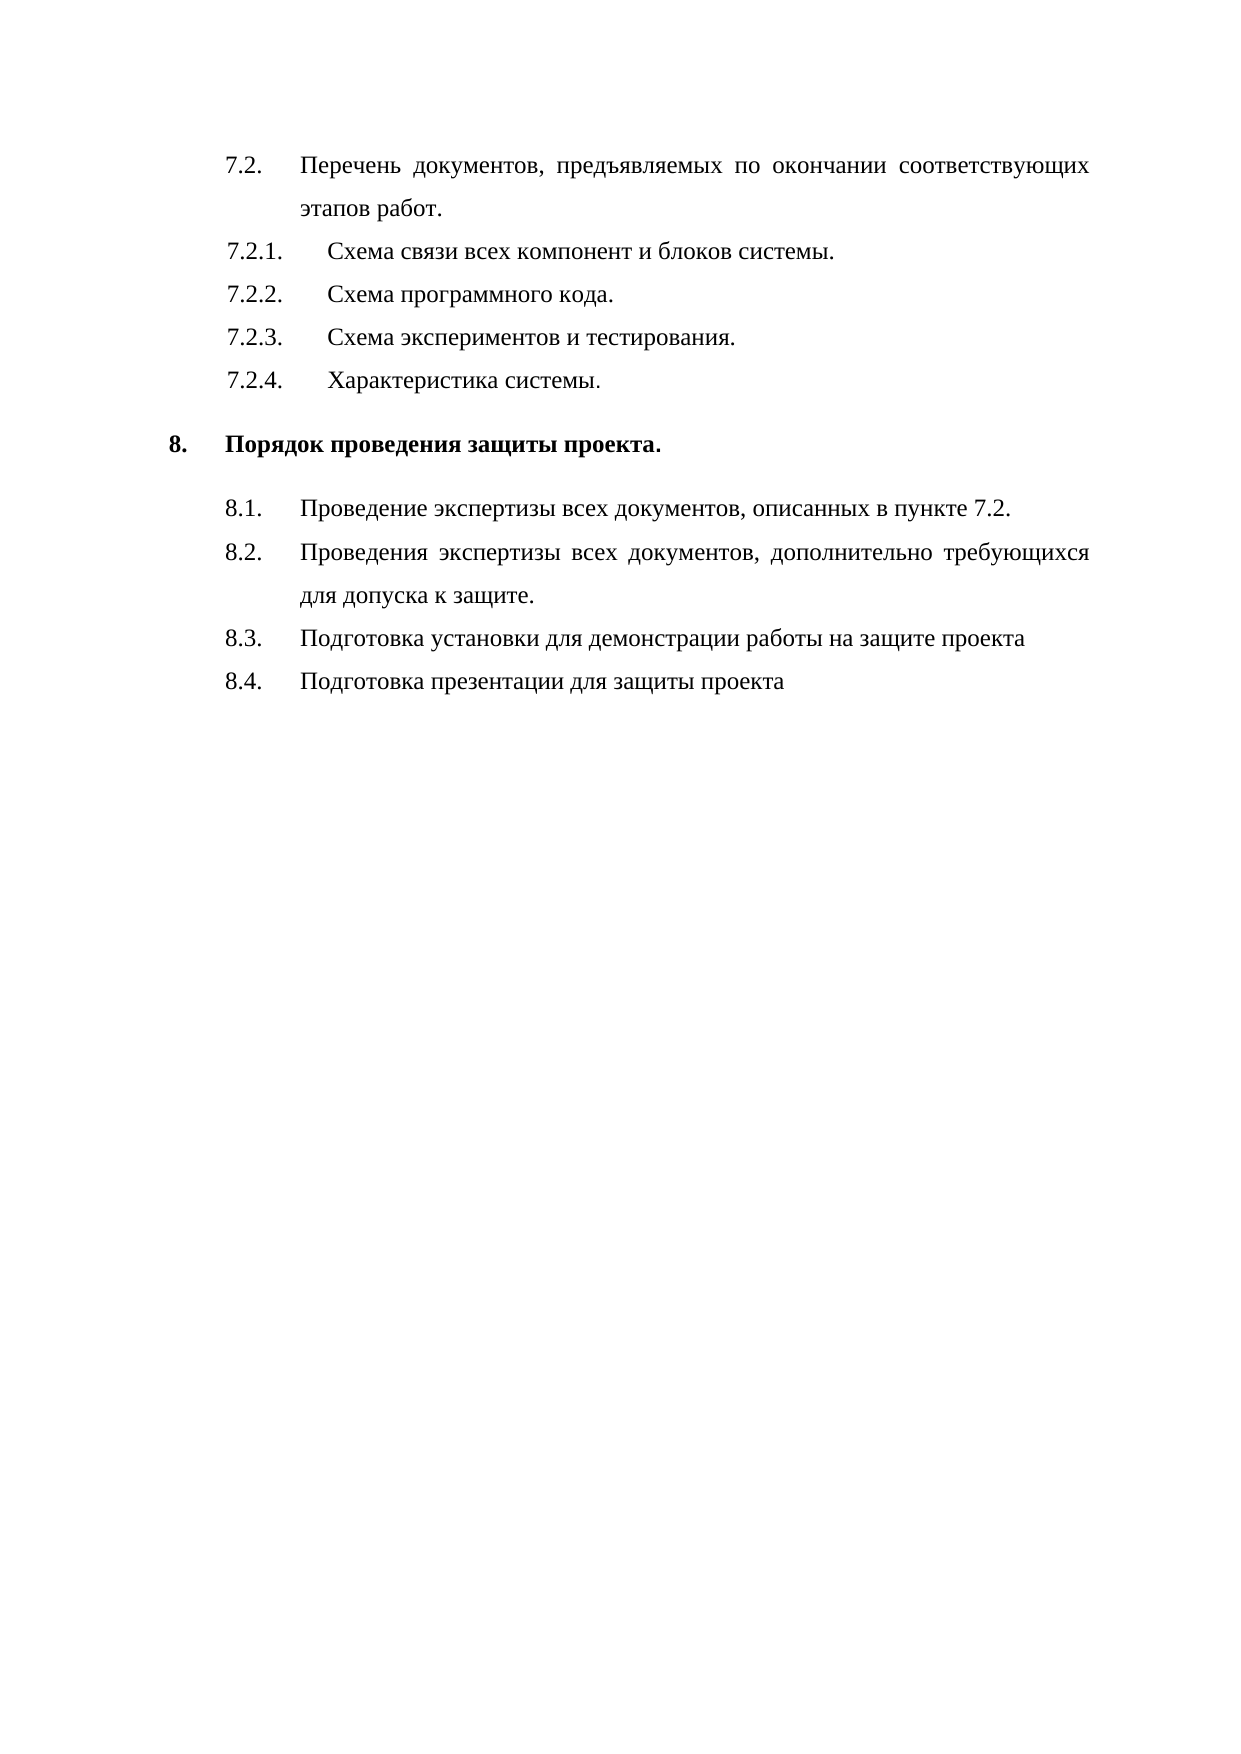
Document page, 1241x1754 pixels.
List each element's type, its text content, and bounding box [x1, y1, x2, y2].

list Подготовка установки для демонстрации работы на защите проекта [262, 623, 1090, 652]
list Схема экспериментов и тестирования. [283, 322, 1090, 351]
subtitle Перечень документов, предъявляемых по окончании соответствующих этапов работ. [262, 150, 1090, 222]
list Проведение экспертизы всех документов, описанных в пункте 7.2. [262, 493, 1090, 522]
list Схема программного кода. [283, 279, 1090, 308]
list Подготовка презентации для защиты проекта [262, 666, 1090, 695]
list Схема связи всех компонент и блоков системы. [283, 236, 1090, 265]
list Характеристика системы. [283, 366, 1090, 394]
list Порядок проведения защиты проекта. [187, 429, 1090, 458]
list Проведения экспертизы всех документов, дополнительно требующихся для допуска к защите. [262, 537, 1090, 608]
